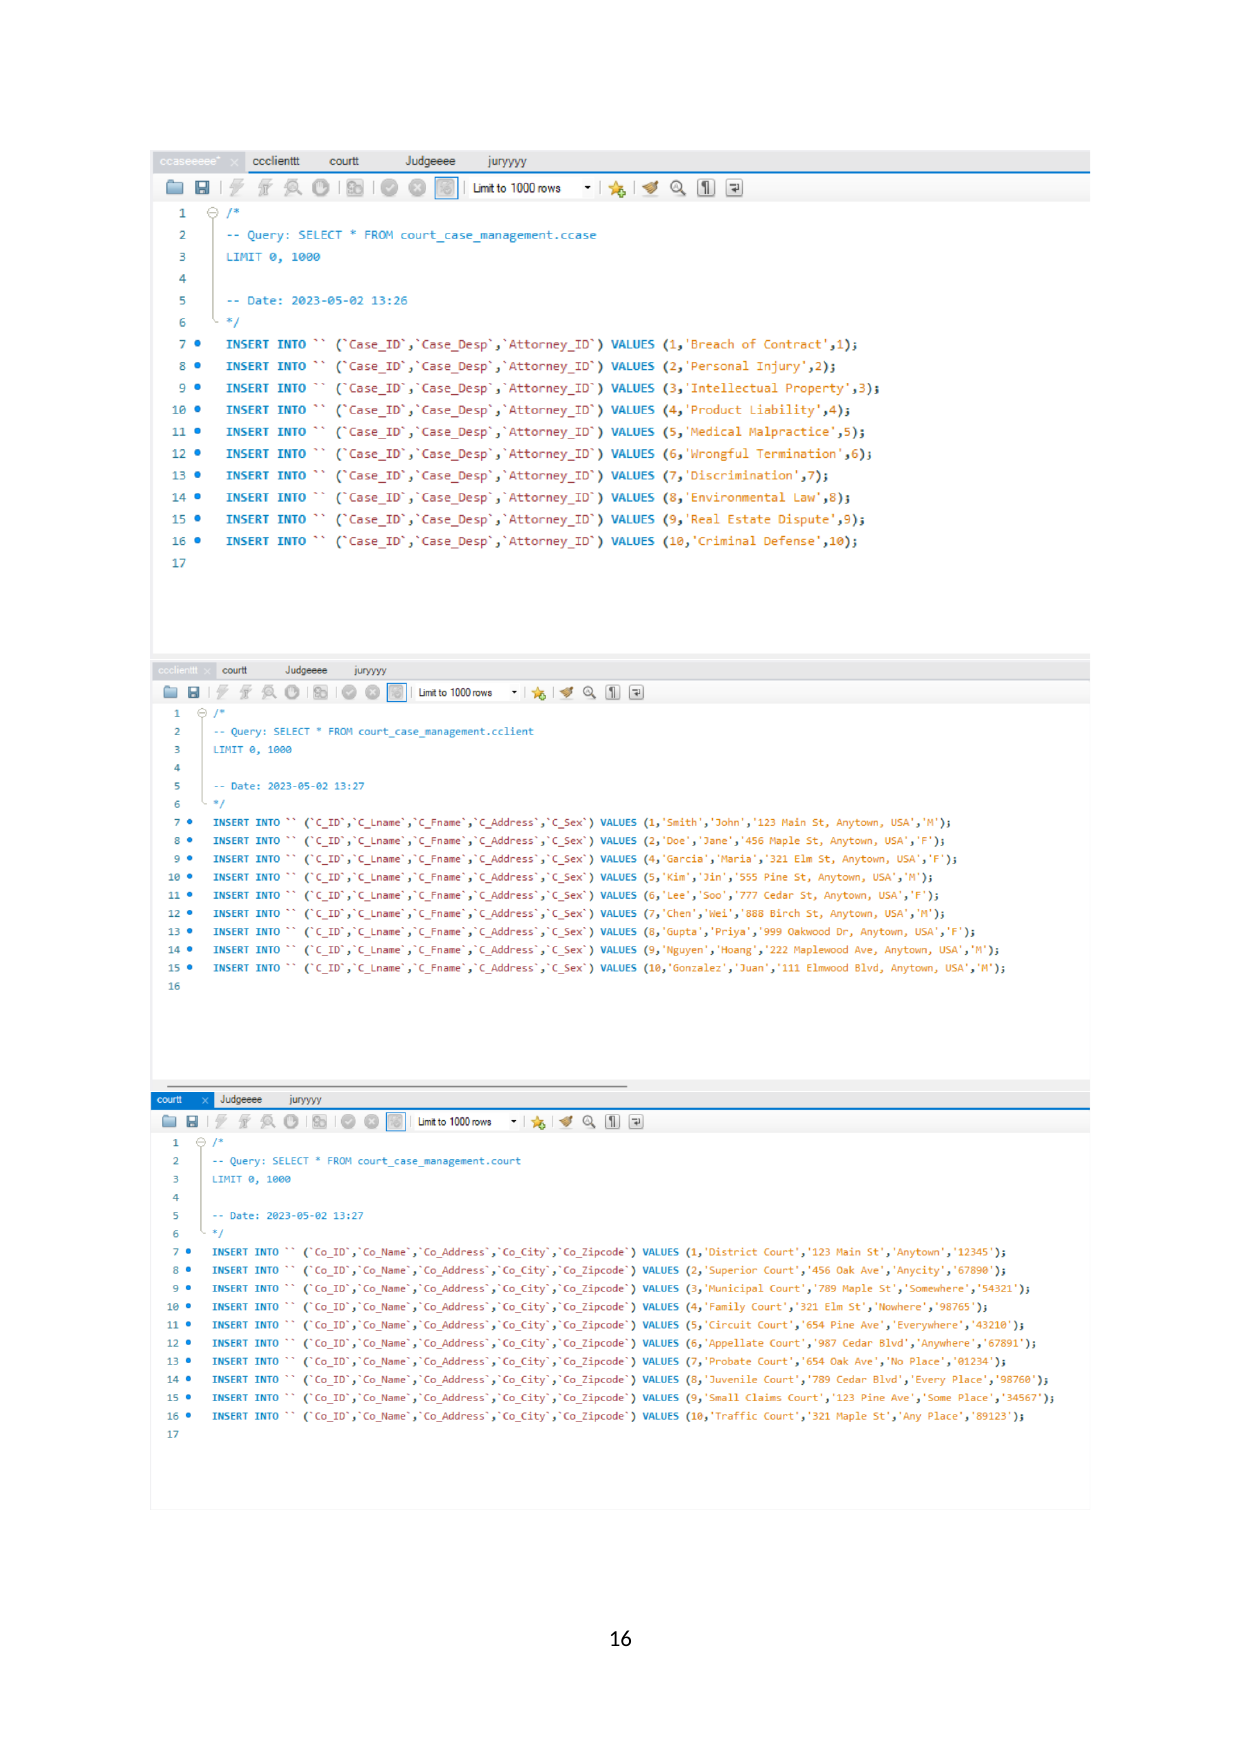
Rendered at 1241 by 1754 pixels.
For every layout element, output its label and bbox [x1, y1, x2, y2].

picture [150, 660, 1091, 1091]
picture [150, 1092, 1091, 1510]
picture [150, 150, 1091, 659]
